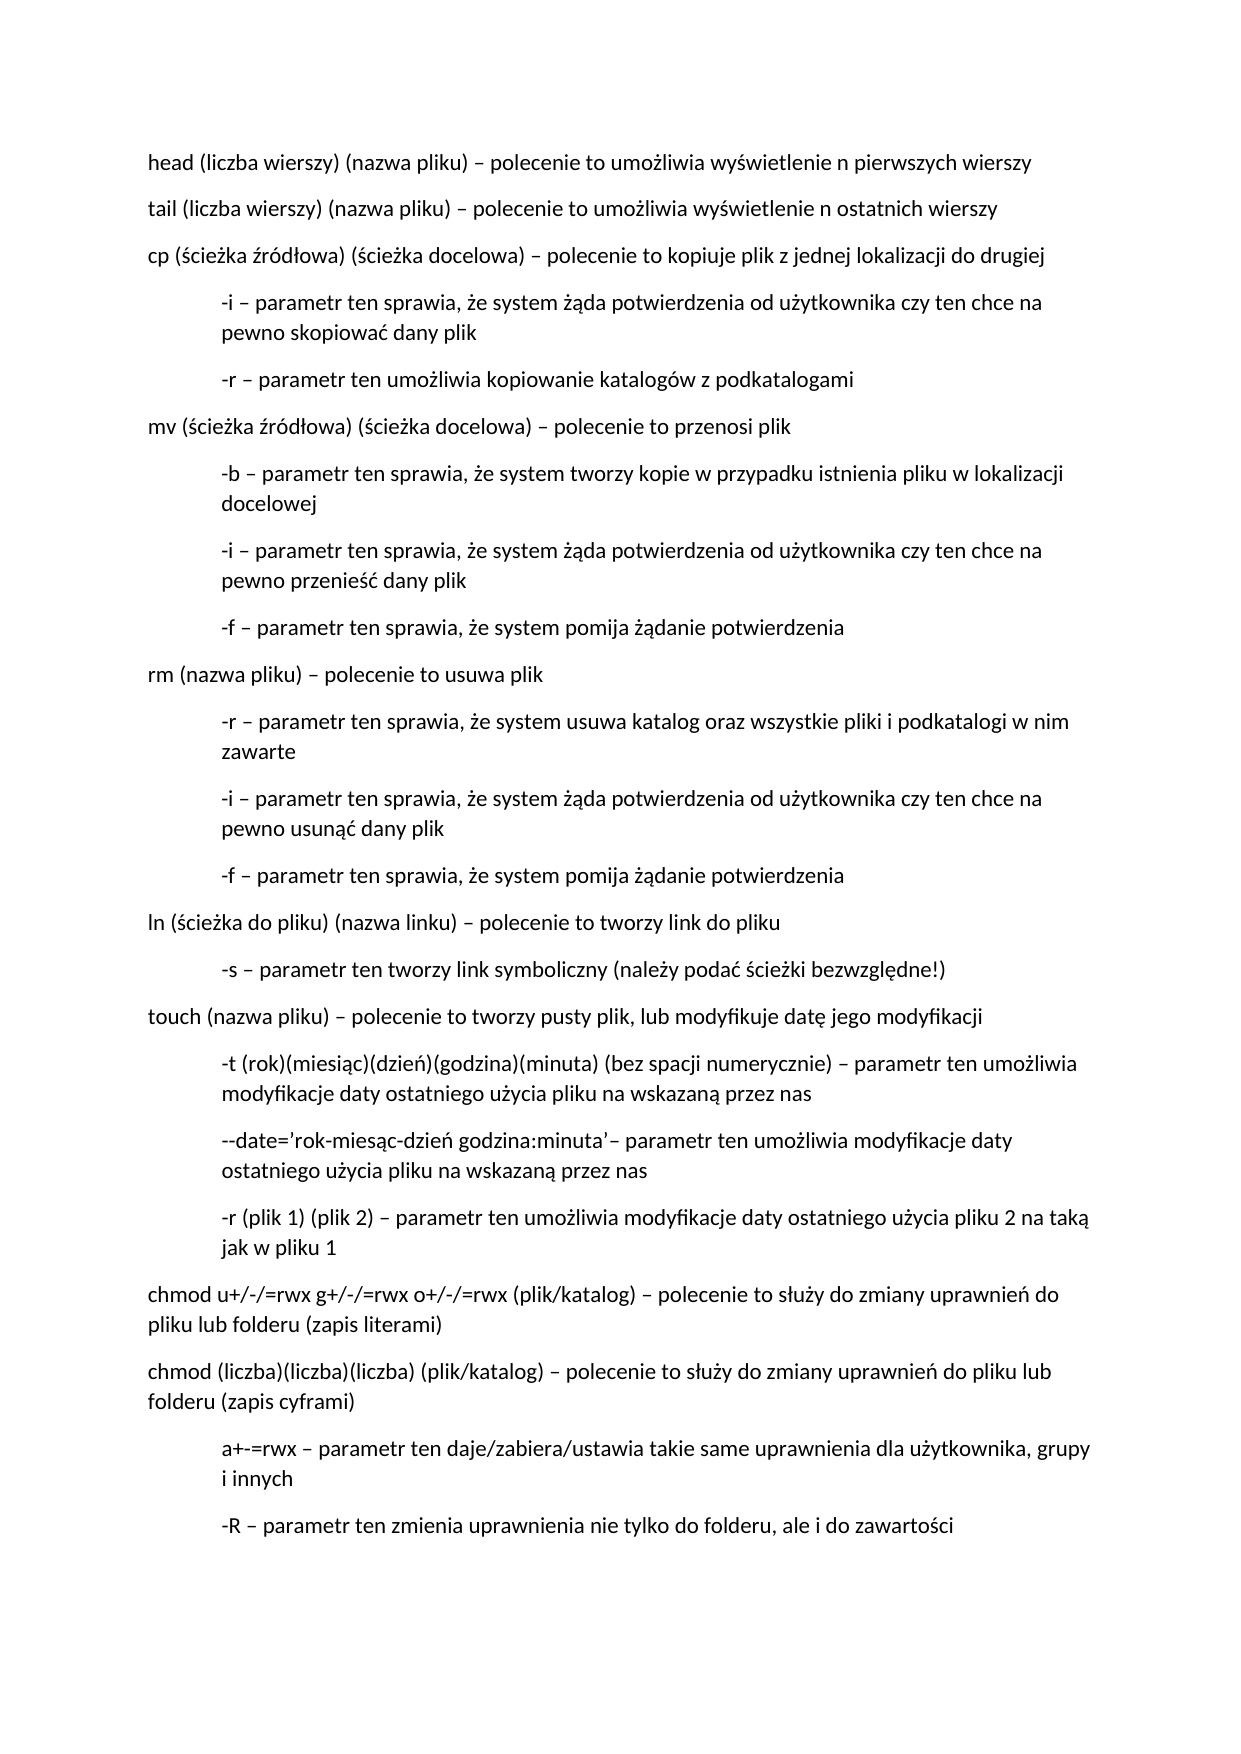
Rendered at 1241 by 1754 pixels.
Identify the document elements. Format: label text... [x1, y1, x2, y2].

text ln (ścieżka do pliku) (nazwa linku) – polecenie to tworzy link do pliku [148, 908, 1093, 936]
text chmod u+/-/=rwx g+/-/=rwx o+/-/=rwx (plik/katalog) – polecenie to służy do zmiany uprawnień do pliku lub folderu (zapis literami) [148, 1280, 1093, 1338]
text touch (nazwa pliku) – polecenie to tworzy pusty plik, lub modyfikuje datę jego modyfikacji [148, 1002, 1093, 1030]
text head (liczba wierszy) (nazwa pliku) – polecenie to umożliwia wyświetlenie n pierwszych wierszy [148, 148, 1093, 176]
text -r (plik 1) (plik 2) – parametr ten umożliwia modyfikacje daty ostatniego użycia pliku 2 na taką jak w pliku 1 [221, 1203, 1093, 1261]
text -t (rok)(miesiąc)(dzień)(godzina)(minuta) (bez spacji numerycznie) – parametr ten umożliwia modyfikacje daty ostatniego użycia pliku na wskazaną przez nas [221, 1049, 1093, 1107]
text -s – parametr ten tworzy link symboliczny (należy podać ścieżki bezwzględne!) [148, 955, 1093, 983]
text -i – parametr ten sprawia, że system żąda potwierdzenia od użytkownika czy ten chce na pewno skopiować dany plik [221, 288, 1093, 346]
text tail (liczba wierszy) (nazwa pliku) – polecenie to umożliwia wyświetlenie n ostatnich wierszy [148, 194, 1093, 222]
text -f – parametr ten sprawia, że system pomija żądanie potwierdzenia [221, 613, 1093, 641]
text mv (ścieżka źródłowa) (ścieżka docelowa) – polecenie to przenosi plik [148, 412, 1093, 440]
text --date=’rok-miesąc-dzień godzina:minuta’– parametr ten umożliwia modyfikacje daty ostatniego użycia pliku na wskazaną przez nas [221, 1126, 1093, 1184]
text cp (ścieżka źródłowa) (ścieżka docelowa) – polecenie to kopiuje plik z jednej lokalizacji do drugiej [148, 241, 1093, 269]
text -i – parametr ten sprawia, że system żąda potwierdzenia od użytkownika czy ten chce na pewno usunąć dany plik [221, 784, 1093, 842]
text -R – parametr ten zmienia uprawnienia nie tylko do folderu, ale i do zawartości [148, 1511, 1093, 1539]
text -i – parametr ten sprawia, że system żąda potwierdzenia od użytkownika czy ten chce na pewno przenieść dany plik [221, 536, 1093, 594]
text a+-=rwx – parametr ten daje/zabiera/ustawia takie same uprawnienia dla użytkownika, grupy i innych [221, 1434, 1093, 1492]
text rm (nazwa pliku) – polecenie to usuwa plik [148, 660, 1093, 688]
text -r – parametr ten umożliwia kopiowanie katalogów z podkatalogami [148, 365, 1093, 393]
text -r – parametr ten sprawia, że system usuwa katalog oraz wszystkie pliki i podkatalogi w nim zawarte [221, 707, 1093, 765]
text chmod (liczba)(liczba)(liczba) (plik/katalog) – polecenie to służy do zmiany uprawnień do pliku lub folderu (zapis cyframi) [148, 1357, 1093, 1415]
text -f – parametr ten sprawia, że system pomija żądanie potwierdzenia [221, 861, 1093, 889]
text -b – parametr ten sprawia, że system tworzy kopie w przypadku istnienia pliku w lokalizacji docelowej [221, 459, 1093, 517]
